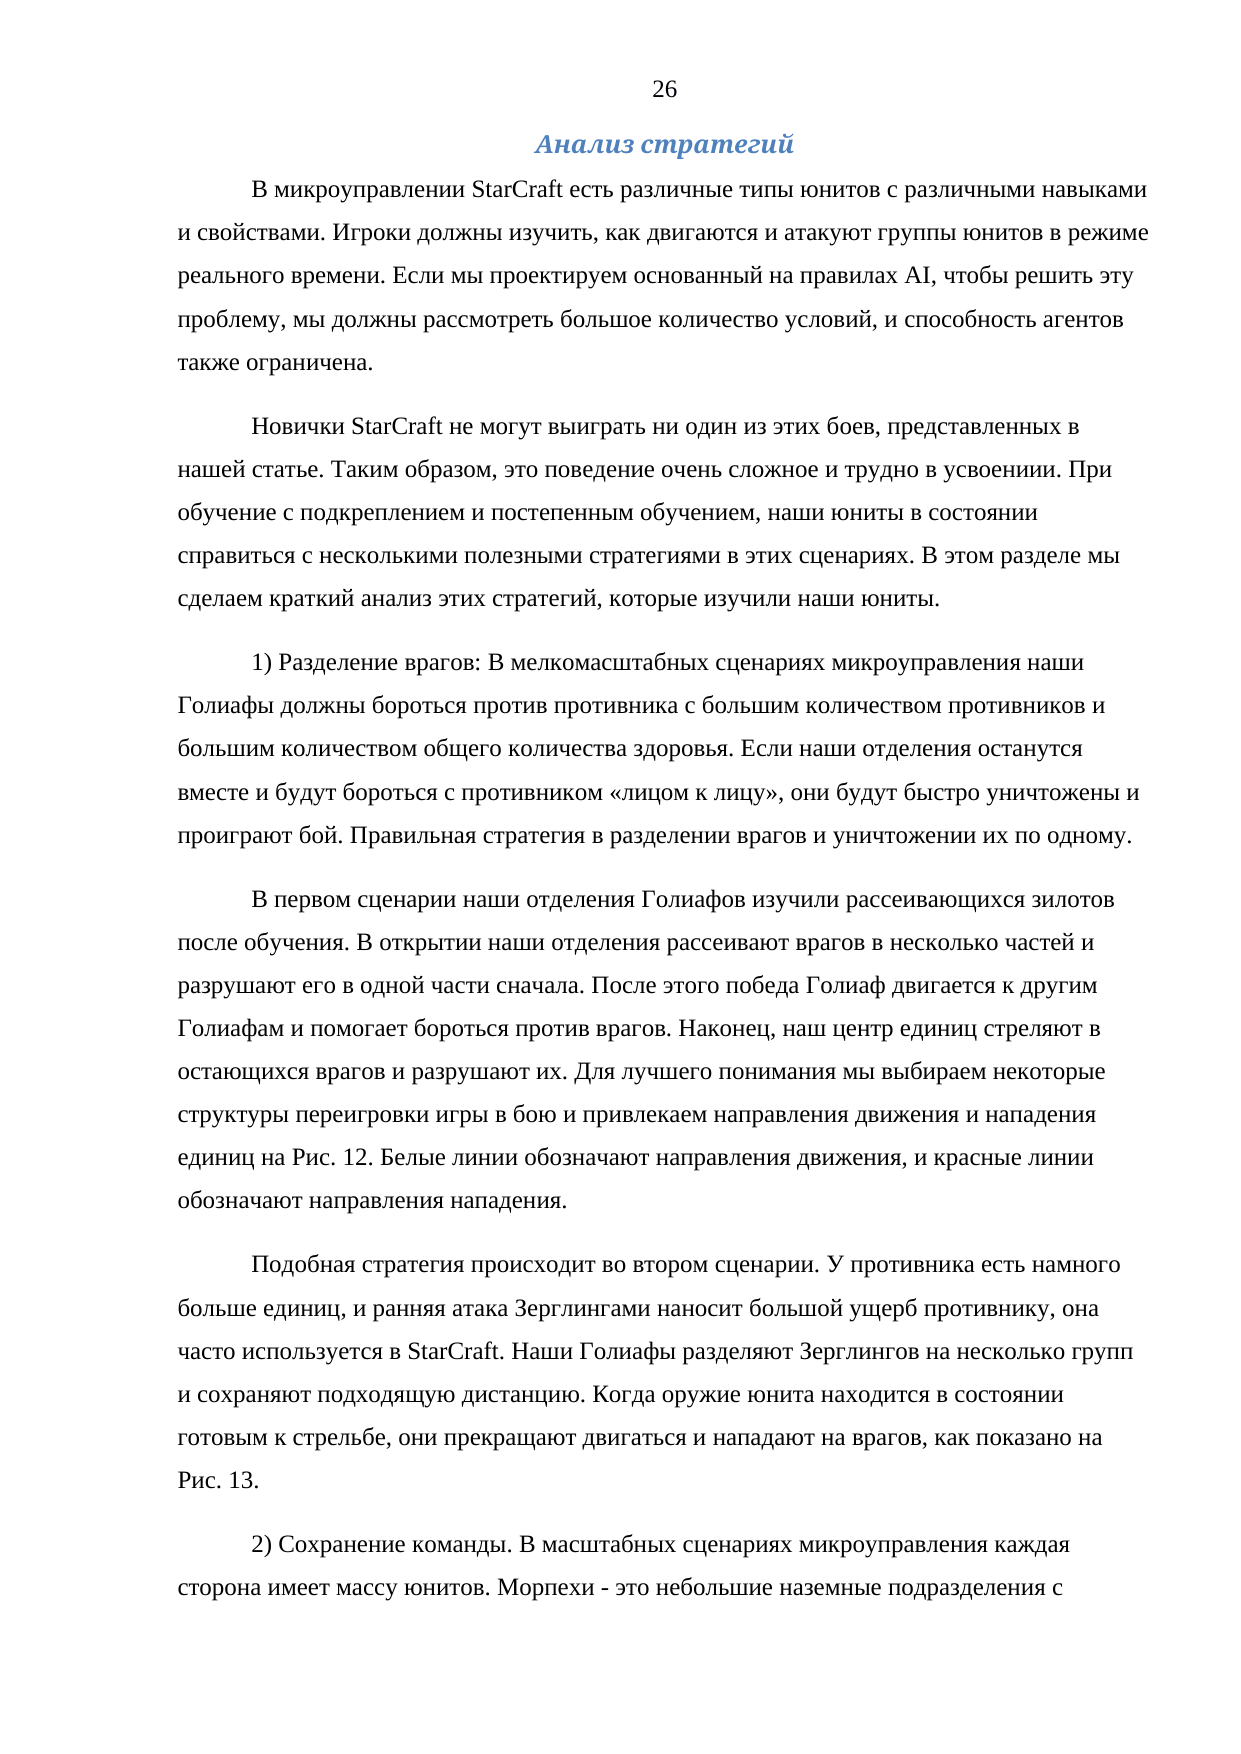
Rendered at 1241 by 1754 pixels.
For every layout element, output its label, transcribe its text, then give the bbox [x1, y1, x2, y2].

text 1) Разделение врагов: В мелкомасштабных сценариях микроуправления наши Голиафы должны бороться против противника с большим количеством противников и большим количеством общего количества здоровья. Если наши отделения останутся вместе и будут бороться с противником «лицом к лицу», они будут быстро уничтожены и проиграют бой. Правильная стратегия в разделении врагов и уничтожении их по одному. [177, 647, 1152, 848]
text Новички StarCraft не могут выиграть ни один из этих боев, представленных в нашей статье. Таким образом, это поведение очень сложное и трудно в усвоениии. При обучение с подкреплением и постепенным обучением, наши юниты в состоянии справиться с несколькими полезными стратегиями в этих сценариях. В этом разделе мы сделаем краткий анализ этих стратегий, которые изучили наши юниты. [177, 411, 1152, 612]
text В первом сценарии наши отделения Голиафов изучили рассеивающихся зилотов после обучения. В открытии наши отделения рассеивают врагов в несколько частей и разрушают его в одной части сначала. После этого победа Голиаф двигается к другим Голиафам и помогает бороться против врагов. Наконец, наш центр единиц стреляют в остающихся врагов и разрушают их. Для лучшего понимания мы выбираем некоторые структуры переигровки игры в бою и привлекаем направления движения и нападения единиц на Рис. 12. Белые линии обозначают направления движения, и красные линии обозначают направления нападения. [177, 884, 1152, 1214]
subtitle Анализ стратегий [177, 131, 1152, 160]
text В микроуправлении StarCraft есть различные типы юнитов с различными навыками и свойствами. Игроки должны изучить, как двигаются и атакуют группы юнитов в режиме реального времени. Если мы проектируем основанный на правилах AI, чтобы решить эту проблему, мы должны рассмотреть большое количество условий, и способность агентов также ограничена. [177, 174, 1152, 376]
